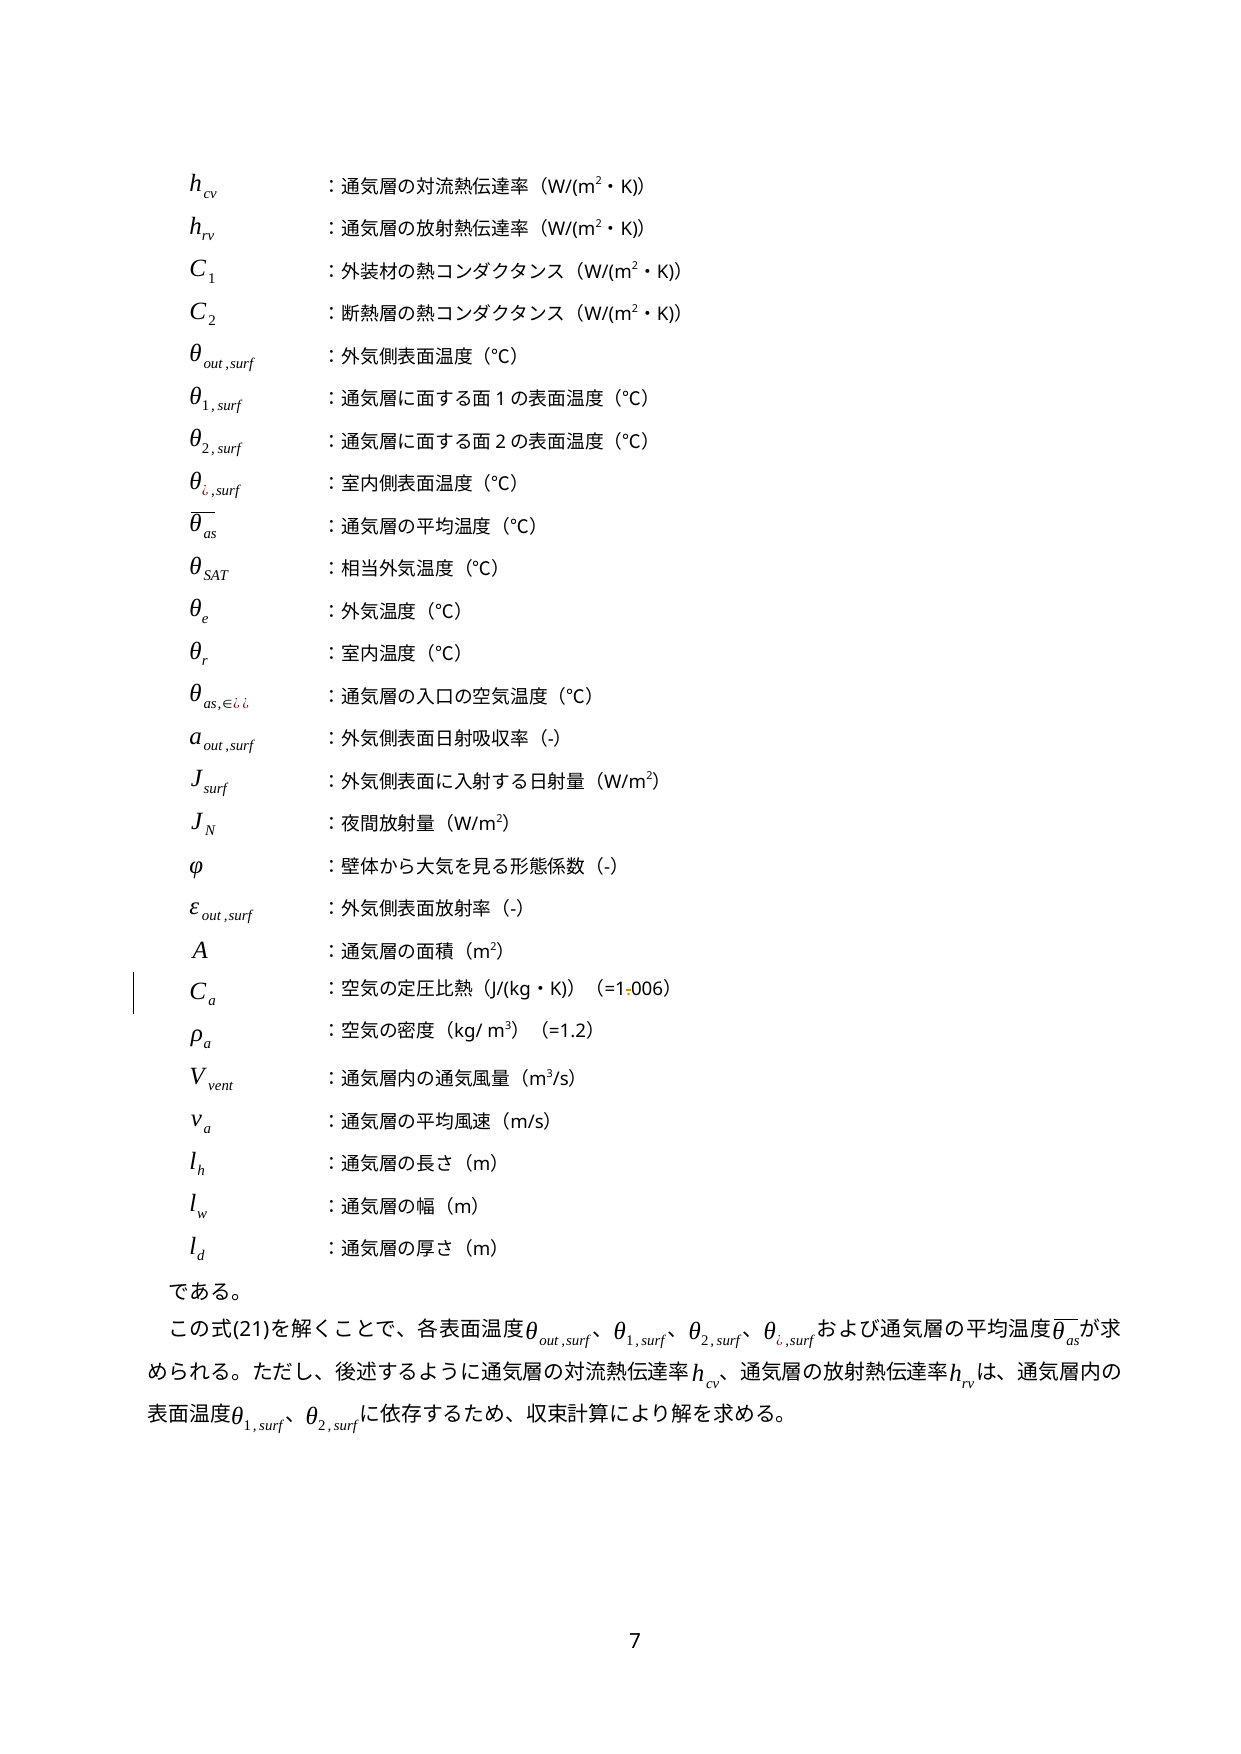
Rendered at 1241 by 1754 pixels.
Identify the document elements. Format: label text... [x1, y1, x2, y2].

text ：空気の定圧比熱（J/(kg・K)）（=1006） [189, 972, 1122, 1014]
text ：外気温度（℃） [189, 589, 1122, 632]
text ：空気の密度（kg/ m3）（=1.2） [189, 1014, 1122, 1057]
text ：通気層の厚さ（m） [189, 1227, 1122, 1269]
text である。 [148, 1269, 1122, 1312]
text ：夜間放射量（W/m2） [189, 802, 1122, 844]
text ：通気層内の通気風量（m3/s） [189, 1057, 1122, 1099]
text ：通気層の面積（m2） [189, 929, 1122, 972]
text ：通気層の平均温度（℃） [189, 504, 1122, 547]
text ：外気側表面放射率（-） [189, 887, 1122, 929]
text ：室内温度（℃） [189, 632, 1122, 674]
text この式(21)を解くことで、各表面温度、、、および通気層の平均温度が求められる。ただし、後述するように通気層の対流熱伝達率、通気層の放射熱伝達率は、通気層内の表面温度、に依存するため、収束計算により解を求める。 [148, 1312, 1122, 1439]
text ：通気層に面する面2の表面温度（℃） [189, 419, 1122, 462]
text ：通気層の長さ（m） [189, 1142, 1122, 1184]
text ：通気層の放射熱伝達率（W/(m2・K)） [189, 207, 1122, 249]
text ：通気層の対流熱伝達率（W/(m2・K)） [189, 164, 1122, 207]
text ：壁体から大気を見る形態係数（-） [189, 844, 1122, 887]
text ：外装材の熱コンダクタンス（W/(m2・K)） [189, 249, 1122, 292]
text ：通気層に面する面1の表面温度（℃） [189, 377, 1122, 419]
text ：外気側表面に入射する日射量（W/m2） [189, 759, 1122, 802]
text ：通気層の平均風速（m/s） [189, 1099, 1122, 1142]
text ：室内側表面温度（℃） [189, 462, 1122, 504]
text ：通気層の入口の空気温度（℃） [189, 674, 1122, 717]
text ：外気側表面温度（℃） [189, 334, 1122, 377]
text ：通気層の幅（m） [189, 1184, 1122, 1227]
text ：相当外気温度（℃） [189, 547, 1122, 589]
text ：断熱層の熱コンダクタンス（W/(m2・K)） [189, 292, 1122, 334]
text ：外気側表面日射吸収率（-） [189, 717, 1122, 759]
